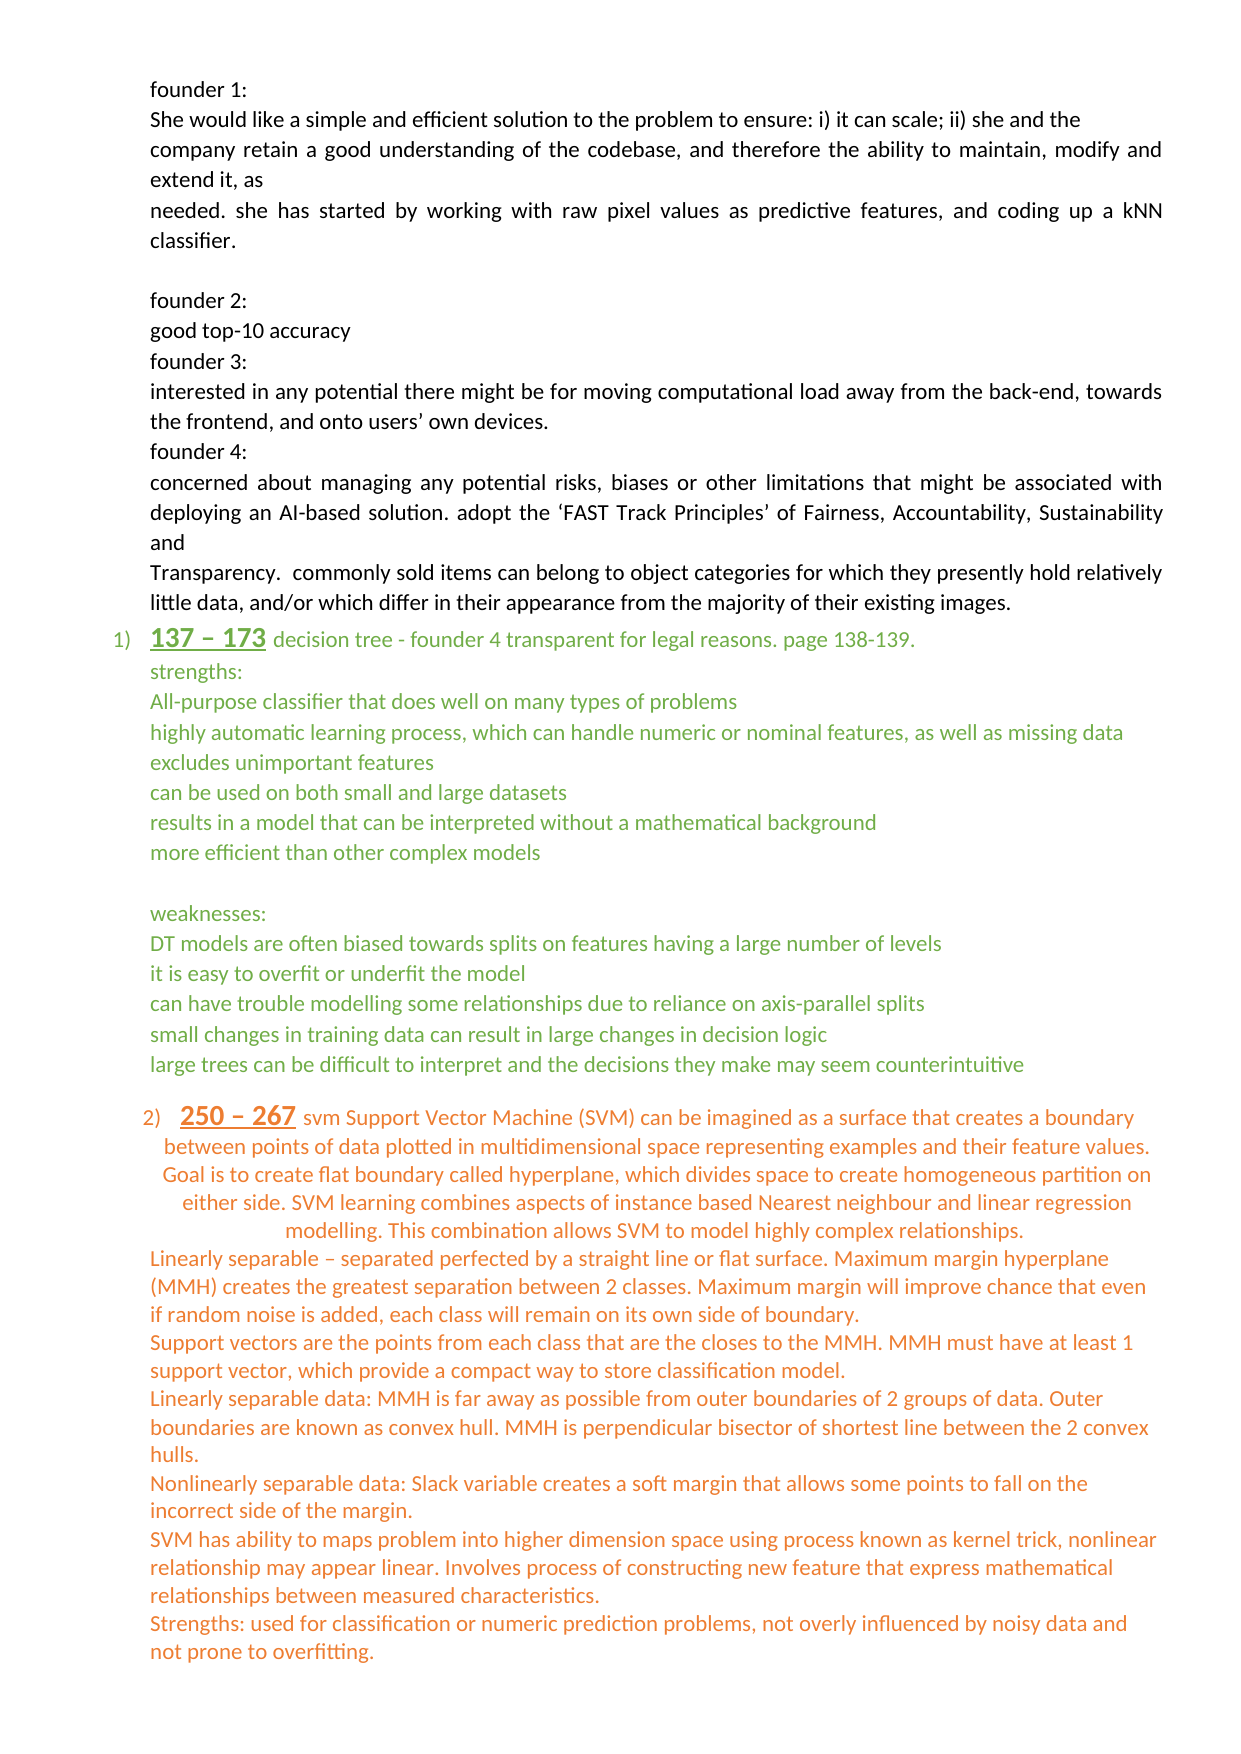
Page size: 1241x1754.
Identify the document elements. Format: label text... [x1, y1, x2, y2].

list 250 – 267 svm Support Vector Machine (SVM) can be imagined as a surface that creates a boundary between points of data plotted in multidimensional space representing examples and their feature values. Goal is to create flat boundary called hyperplane, which divides space to create homogeneous partition on either side. SVM learning combines aspects of instance based Nearest neighbour and linear regression modelling. This combination allows SVM to model highly complex relationships. [112, 1097, 1165, 1244]
list weaknesses: [150, 899, 1165, 927]
list results in a model that can be interpreted without a mathematical background [150, 808, 1165, 836]
list can have trouble modelling some relationships due to reliance on axis-parallel splits [150, 989, 1165, 1017]
list Transparency. commonly sold items can belong to object categories for which they presently hold relatively little data, and/or which differ in their appearance from the majority of their existing images. [150, 558, 1165, 617]
text Nonlinearly separable data: Slack variable creates a soft margin that allows some points to fall on the incorrect side of the margin. [150, 1469, 1165, 1525]
list company retain a good understanding of the codebase, and therefore the ability to maintain, modify and extend it, as [150, 135, 1165, 194]
list founder 1: [150, 75, 1165, 103]
list can be used on both small and large datasets [150, 778, 1165, 806]
list highly automatic learning process, which can handle numeric or nominal features, as well as missing data [150, 718, 1165, 746]
text Support vectors are the points from each class that are the closes to the MMH. MMH must have at least 1 support vector, which provide a compact way to store classification model. [150, 1328, 1165, 1384]
list strengths: [150, 657, 1165, 685]
list 137 – 173 decision tree - founder 4 transparent for legal reasons. page 138-139. [112, 619, 1165, 654]
text Strengths: used for classification or numeric prediction problems, not overly influenced by noisy data and not prone to overfitting. [150, 1609, 1165, 1665]
text SVM has ability to maps problem into higher dimension space using process known as kernel trick, nonlinear relationship may appear linear. Involves process of constructing new feature that express mathematical relationships between measured characteristics. [150, 1525, 1165, 1609]
list more efficient than other complex models [150, 838, 1165, 866]
text Linearly separable – separated perfected by a straight line or flat surface. Maximum margin hyperplane (MMH) creates the greatest separation between 2 classes. Maximum margin will improve chance that even if random noise is added, each class will remain on its own side of boundary. [150, 1244, 1165, 1328]
list She would like a simple and efficient solution to the problem to ensure: i) it can scale; ii) she and the [150, 105, 1165, 133]
list needed. she has started by working with raw pixel values as predictive features, and coding up a kNN classifier. [150, 196, 1165, 254]
list concerned about managing any potential risks, biases or other limitations that might be associated with deploying an AI-based solution. adopt the ‘FAST Track Principles’ of Fairness, Accountability, Sustainability and [150, 468, 1165, 556]
list founder 2: [150, 286, 1165, 314]
list large trees can be difficult to interpret and the decisions they make may seem counterintuitive [150, 1050, 1165, 1078]
list excludes unimportant features [150, 748, 1165, 776]
list founder 4: [150, 437, 1165, 466]
text Linearly separable data: MMH is far away as possible from outer boundaries of 2 groups of data. Outer boundaries are known as convex hull. MMH is perpendicular bisector of shortest line between the 2 convex hulls. [150, 1384, 1165, 1469]
list good top-10 accuracy [150, 317, 1165, 345]
list interested in any potential there might be for moving computational load away from the back-end, towards the frontend, and onto users’ own devices. [150, 377, 1165, 435]
list founder 3: [150, 347, 1165, 375]
list DT models are often biased towards splits on features having a large number of levels [150, 929, 1165, 957]
list it is easy to overfit or underfit the model [150, 959, 1165, 987]
list small changes in training data can result in large changes in decision logic [150, 1020, 1165, 1048]
list All-purpose classifier that does well on many types of problems [150, 687, 1165, 715]
